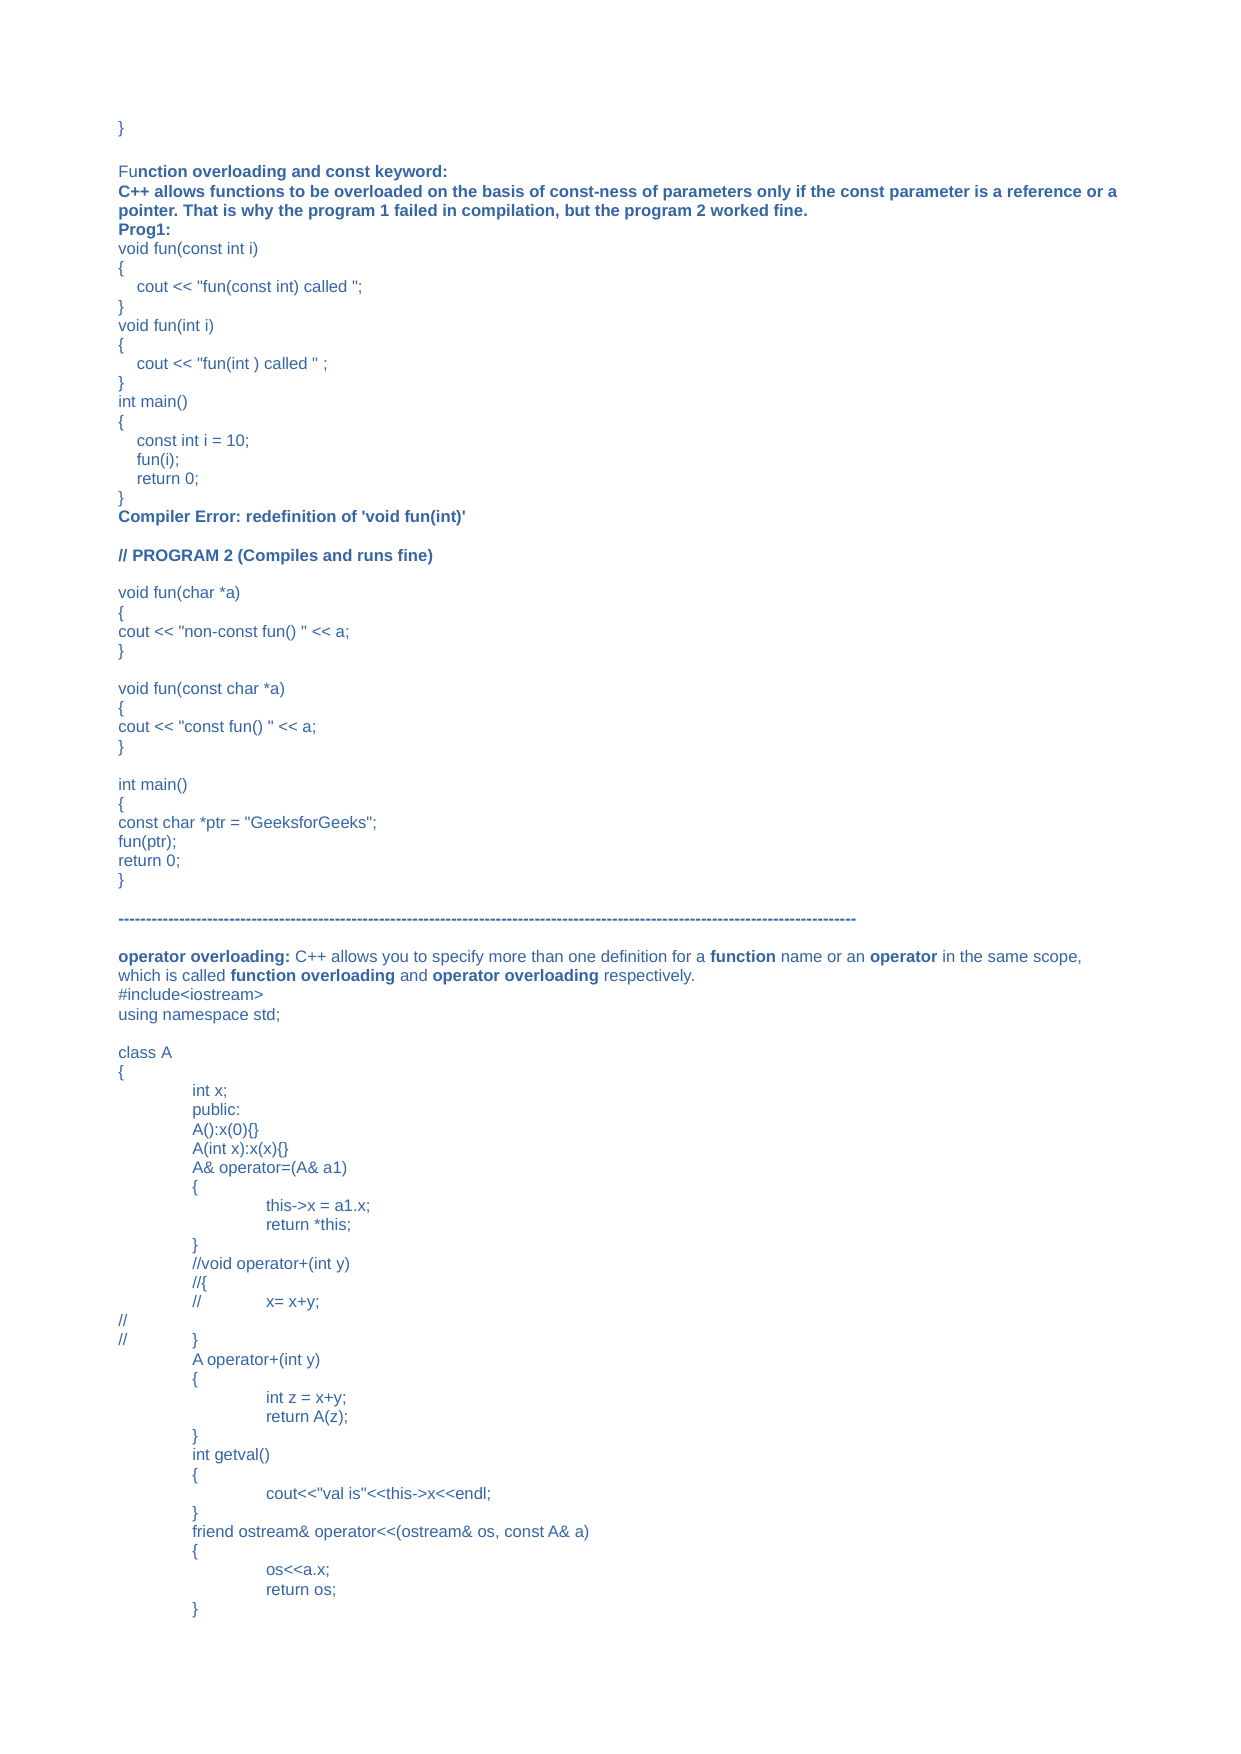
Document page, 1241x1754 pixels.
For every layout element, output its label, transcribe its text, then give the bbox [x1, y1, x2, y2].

text void fun(char *a) [118, 583, 1122, 602]
text Compiler Error: redefinition of 'void fun(int)' [118, 507, 1122, 526]
text cout << "fun(int ) called " ; [118, 354, 1122, 373]
text } [118, 296, 1122, 316]
text this->x = a1.x; [118, 1196, 1122, 1215]
text { [118, 1368, 1122, 1388]
text { [118, 411, 1122, 431]
text void fun(const char *a) [118, 679, 1122, 698]
text } [118, 488, 1122, 507]
text cout << "non-const fun() " << a; [118, 622, 1122, 641]
text // [118, 1311, 1122, 1330]
text //{ [118, 1273, 1122, 1292]
text int x; [118, 1081, 1122, 1100]
text Prog1: [118, 220, 1122, 239]
text ------------------------------------------------------------------------------------------------------------------------------------- [118, 908, 1122, 928]
text } [118, 1234, 1122, 1253]
text { [118, 1541, 1122, 1560]
text } [118, 1503, 1122, 1522]
text { [118, 1062, 1122, 1081]
text { [118, 258, 1122, 277]
text // x= x+y; [118, 1292, 1122, 1311]
text A(int x):x(x){} [118, 1138, 1122, 1158]
text fun(ptr); [118, 832, 1122, 851]
text { [118, 602, 1122, 622]
text { [118, 1177, 1122, 1196]
text A operator+(int y) [118, 1349, 1122, 1368]
text C++ allows functions to be overloaded on the basis of const-ness of parameters only if the const parameter is a reference or a pointer. That is why the program 1 failed in compilation, but the program 2 worked fine. [118, 181, 1122, 220]
text void fun(const int i) [118, 239, 1122, 258]
text return A(z); [118, 1407, 1122, 1426]
text A():x(0){} [118, 1119, 1122, 1138]
text fun(i); [118, 450, 1122, 469]
text return 0; [118, 851, 1122, 870]
text cout << "fun(const int) called "; [118, 277, 1122, 296]
text using namespace std; [118, 1004, 1122, 1023]
text class A [118, 1043, 1122, 1062]
text cout << "const fun() " << a; [118, 717, 1122, 736]
text { [118, 1464, 1122, 1483]
text const int i = 10; [118, 431, 1122, 450]
text } [118, 1598, 1122, 1618]
text return 0; [118, 469, 1122, 488]
text // PROGRAM 2 (Compiles and runs fine) [118, 545, 1122, 564]
text void fun(int i) [118, 316, 1122, 335]
subtitle Function overloading and const keyword: [118, 162, 1122, 181]
text const char *ptr = "GeeksforGeeks"; [118, 813, 1122, 832]
text } [118, 373, 1122, 392]
text int z = x+y; [118, 1388, 1122, 1407]
text { [118, 335, 1122, 354]
text A& operator=(A& a1) [118, 1158, 1122, 1177]
text } [118, 870, 1122, 889]
text } [118, 641, 1122, 660]
text int getval() [118, 1445, 1122, 1464]
text { [118, 793, 1122, 813]
text os<<a.x; [118, 1560, 1122, 1579]
text public: [118, 1100, 1122, 1119]
text cout<<"val is"<<this->x<<endl; [118, 1483, 1122, 1503]
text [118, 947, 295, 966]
text } [118, 1426, 1122, 1445]
text //void operator+(int y) [118, 1253, 1122, 1273]
text operator overloading: C++ allows you to specify more than one definition for a function name or an operator in the same scope, which is called function overloading and operator overloading respectively. [695, 947, 1122, 985]
text } [118, 736, 1122, 756]
text // } [118, 1330, 1122, 1349]
text int main() [118, 774, 1122, 793]
text #include<iostream> [118, 985, 1122, 1004]
text friend ostream& operator<<(ostream& os, const A& a) [118, 1522, 1122, 1541]
text { [118, 698, 1122, 717]
text return *this; [118, 1215, 1122, 1234]
text return os; [118, 1579, 1122, 1598]
text } [118, 118, 1122, 137]
text int main() [118, 392, 1122, 411]
